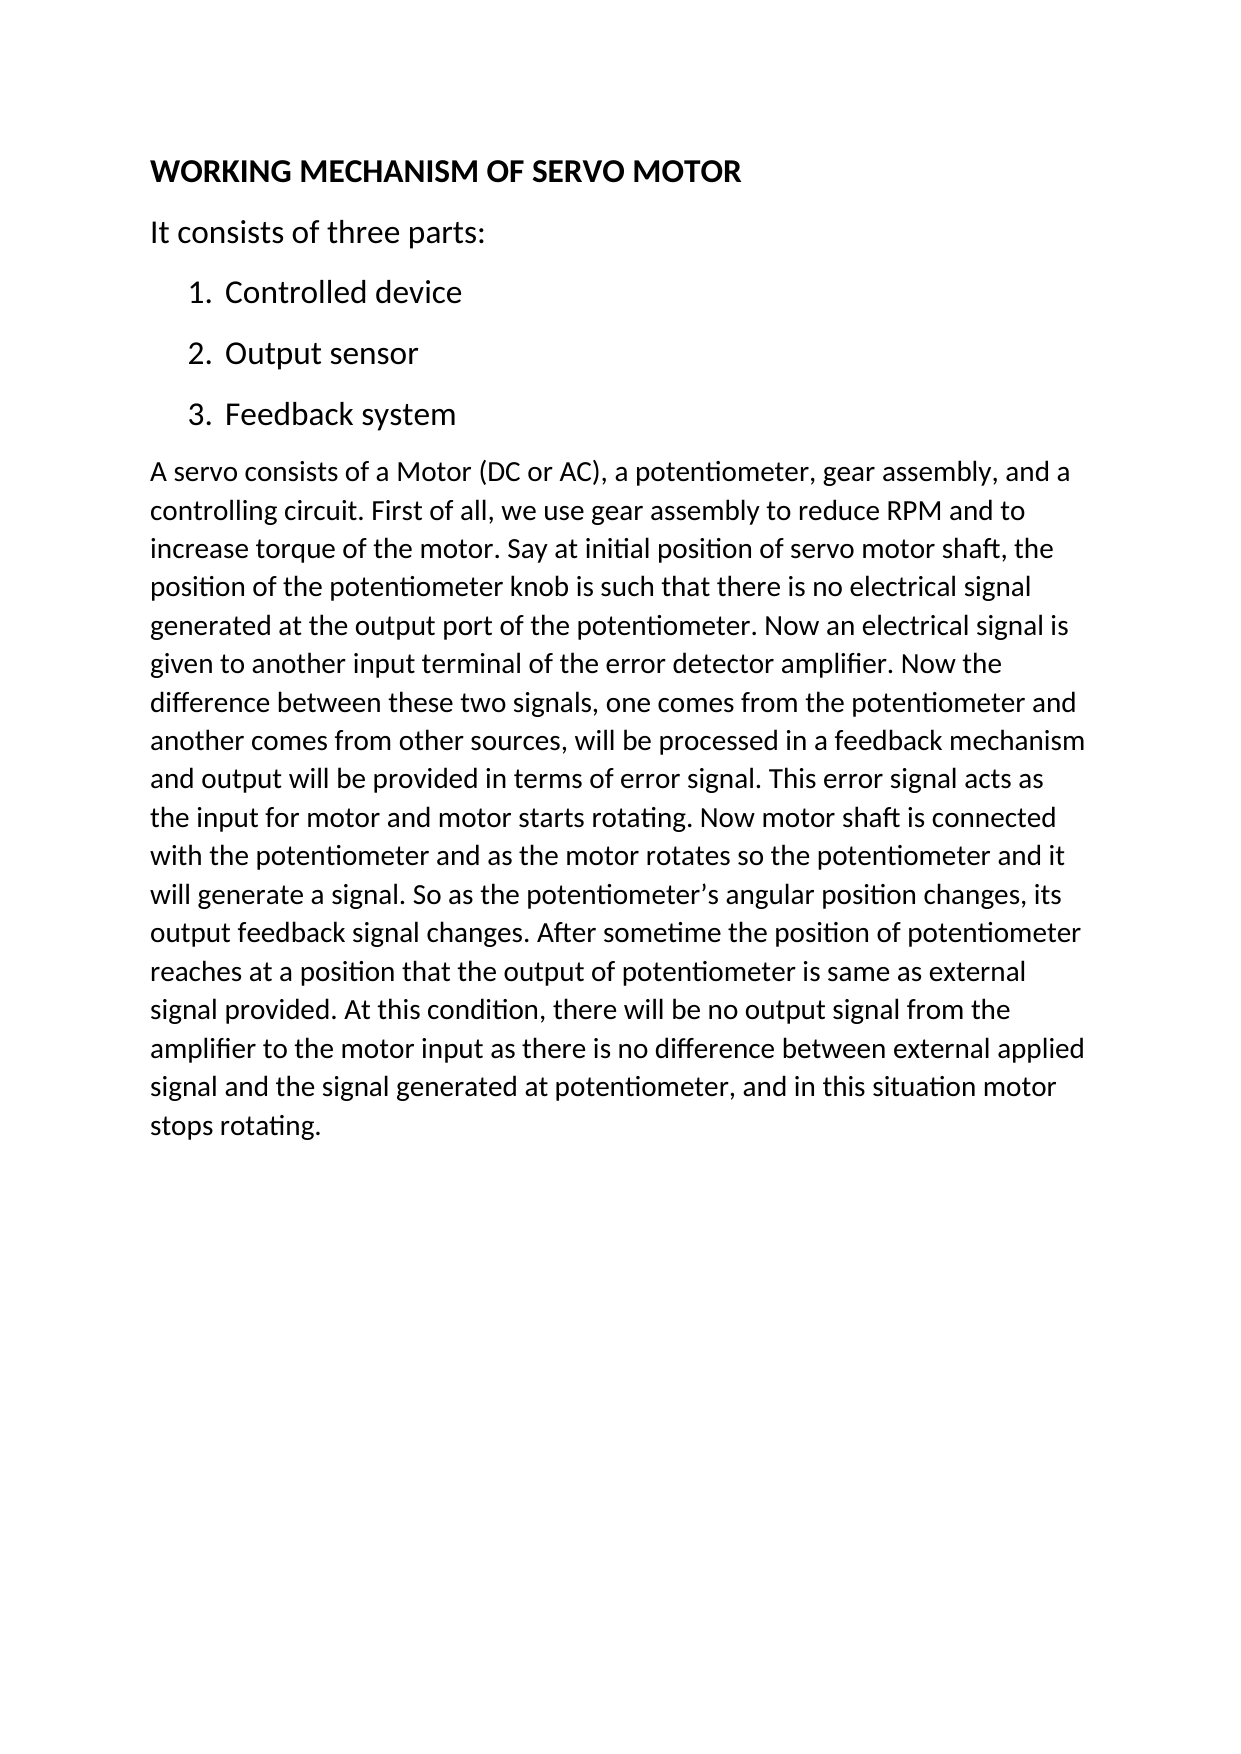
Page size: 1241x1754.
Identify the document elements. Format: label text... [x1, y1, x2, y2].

list Output sensor [187, 332, 1090, 373]
list Feedback system [187, 392, 1090, 433]
text It consists of three parts: [150, 211, 1090, 251]
text WORKING MECHANISM OF SERVO MOTOR [150, 150, 1090, 191]
list Controlled device [187, 271, 1090, 312]
text A servo consists of a Motor (DC or AC), a potentiometer, gear assembly, and a controlling circuit. First of all, we use gear assembly to reduce RPM and to increase torque of the motor. Say at initial position of servo motor shaft, the position of the potentiometer knob is such that there is no electrical signal generated at the output port of the potentiometer. Now an electrical signal is given to another input terminal of the error detector amplifier. Now the difference between these two signals, one comes from the potentiometer and another comes from other sources, will be processed in a feedback mechanism and output will be provided in terms of error signal. This error signal acts as the input for motor and motor starts rotating. Now motor shaft is connected with the potentiometer and as the motor rotates so the potentiometer and it will generate a signal. So as the potentiometer’s angular position changes, its output feedback signal changes. After sometime the position of potentiometer reaches at a position that the output of potentiometer is same as external signal provided. At this condition, there will be no output signal from the amplifier to the motor input as there is no difference between external applied signal and the signal generated at potentiometer, and in this situation motor stops rotating. [150, 453, 1090, 1142]
